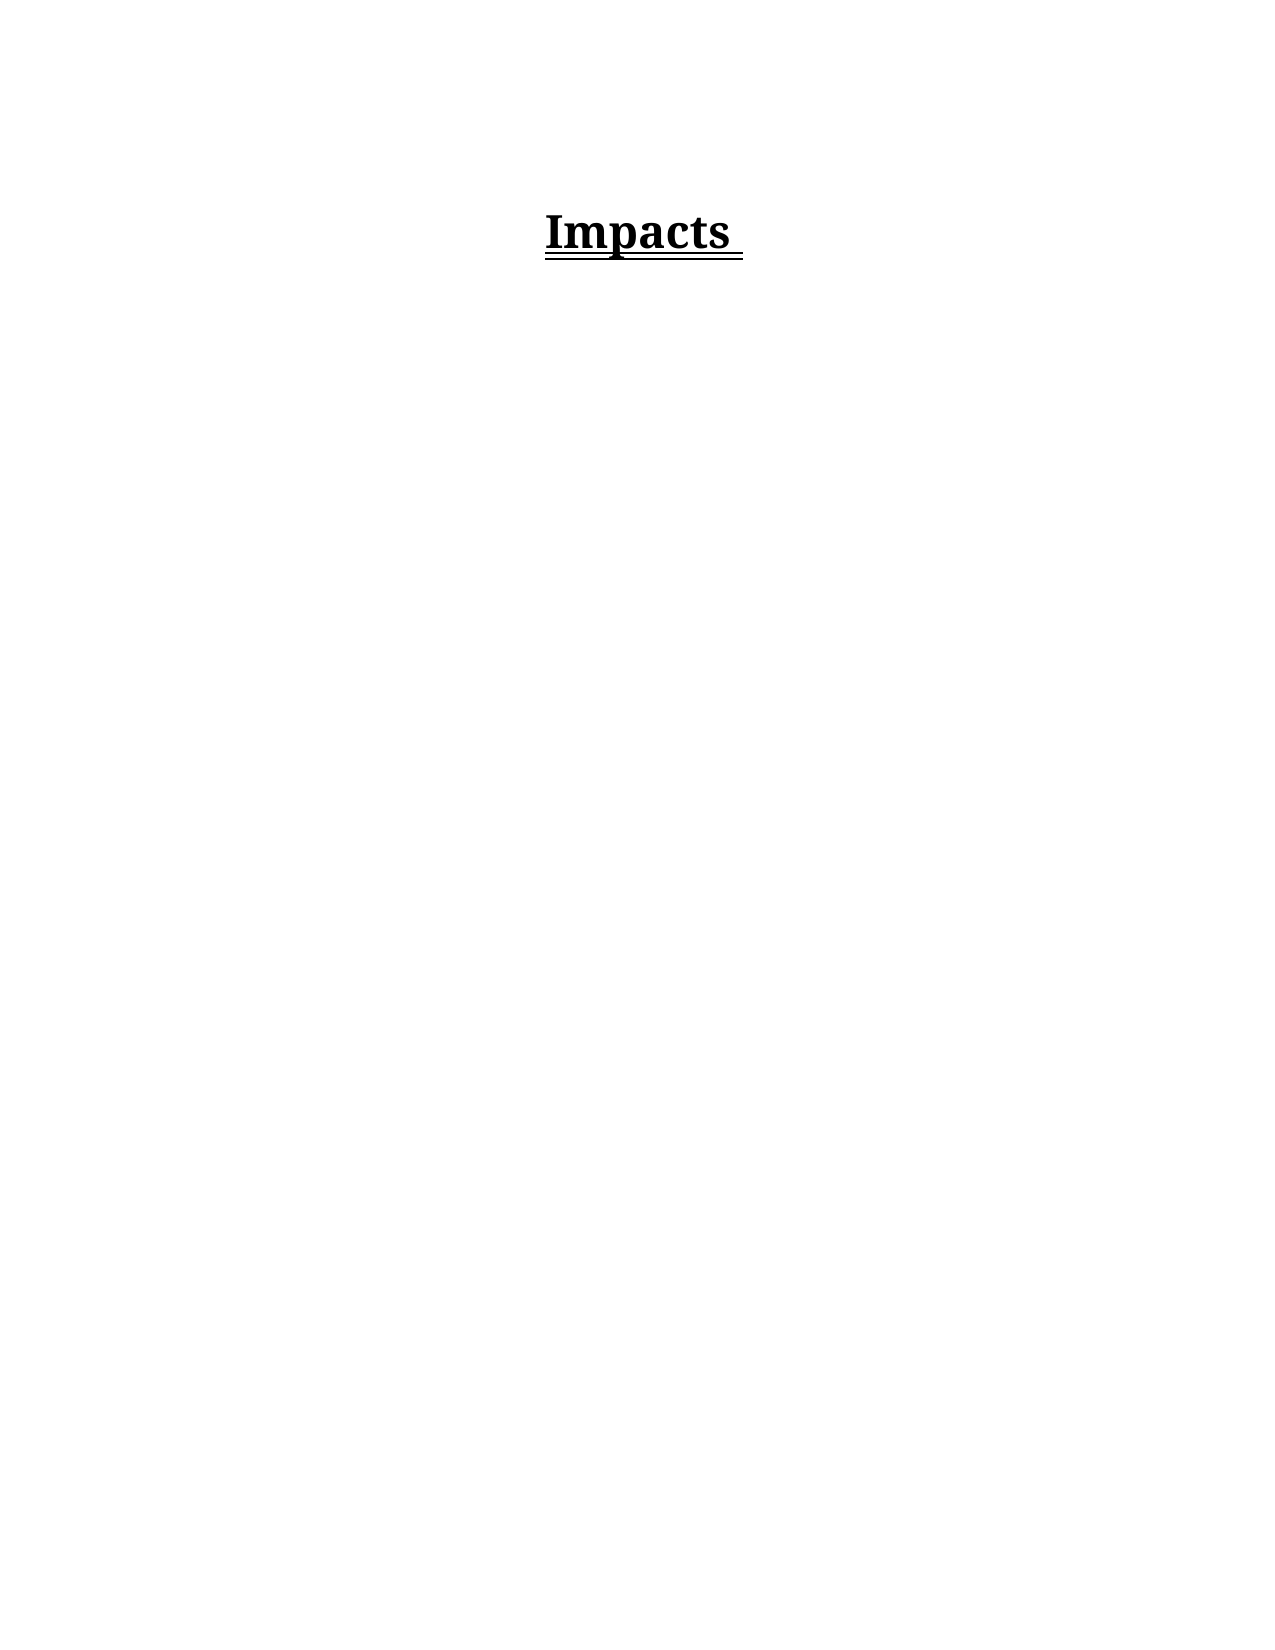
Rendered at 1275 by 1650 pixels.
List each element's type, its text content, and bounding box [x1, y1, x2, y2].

subtitle Impacts [150, 200, 1125, 262]
